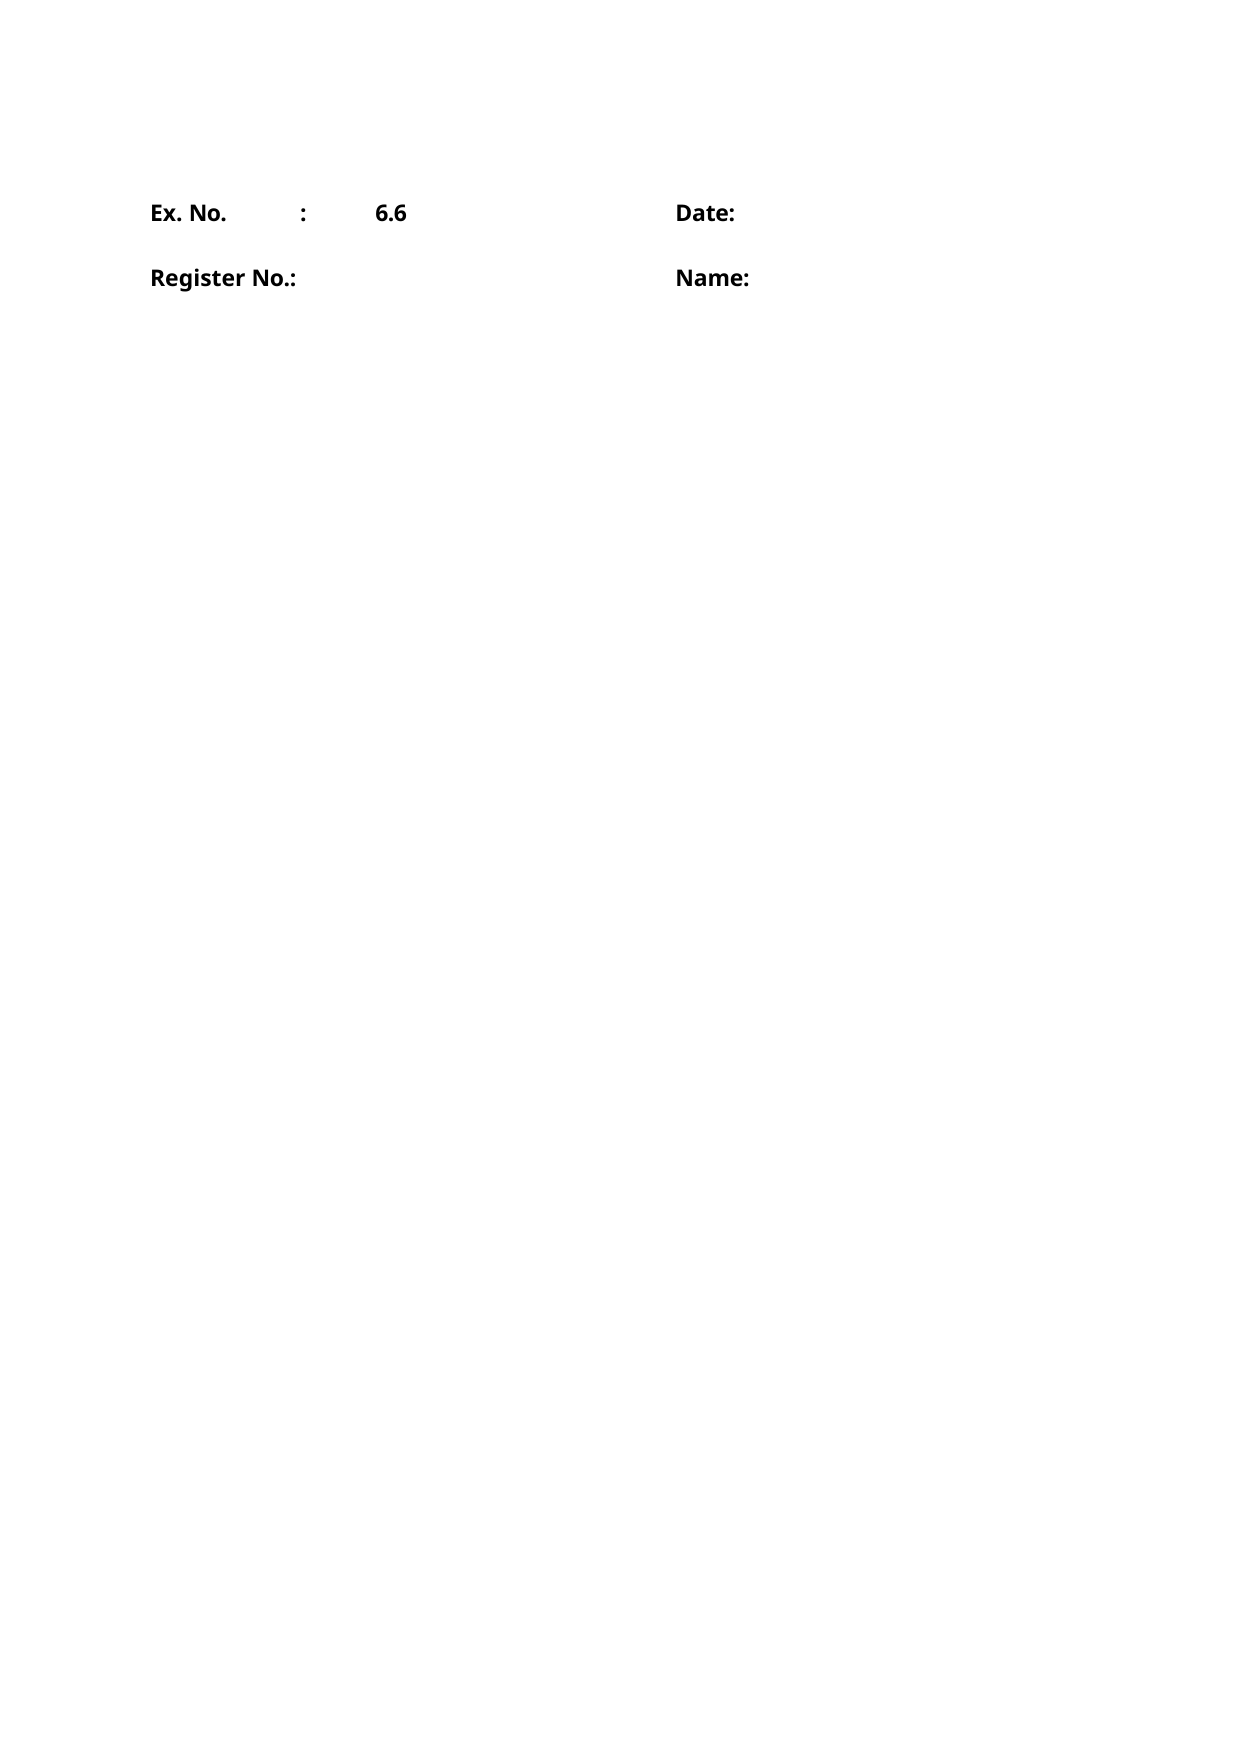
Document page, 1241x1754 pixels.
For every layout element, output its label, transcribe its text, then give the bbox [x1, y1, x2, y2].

text Ex. No. : 6.6 Date: [150, 196, 1211, 228]
text Register No.: Name: [150, 262, 1211, 293]
